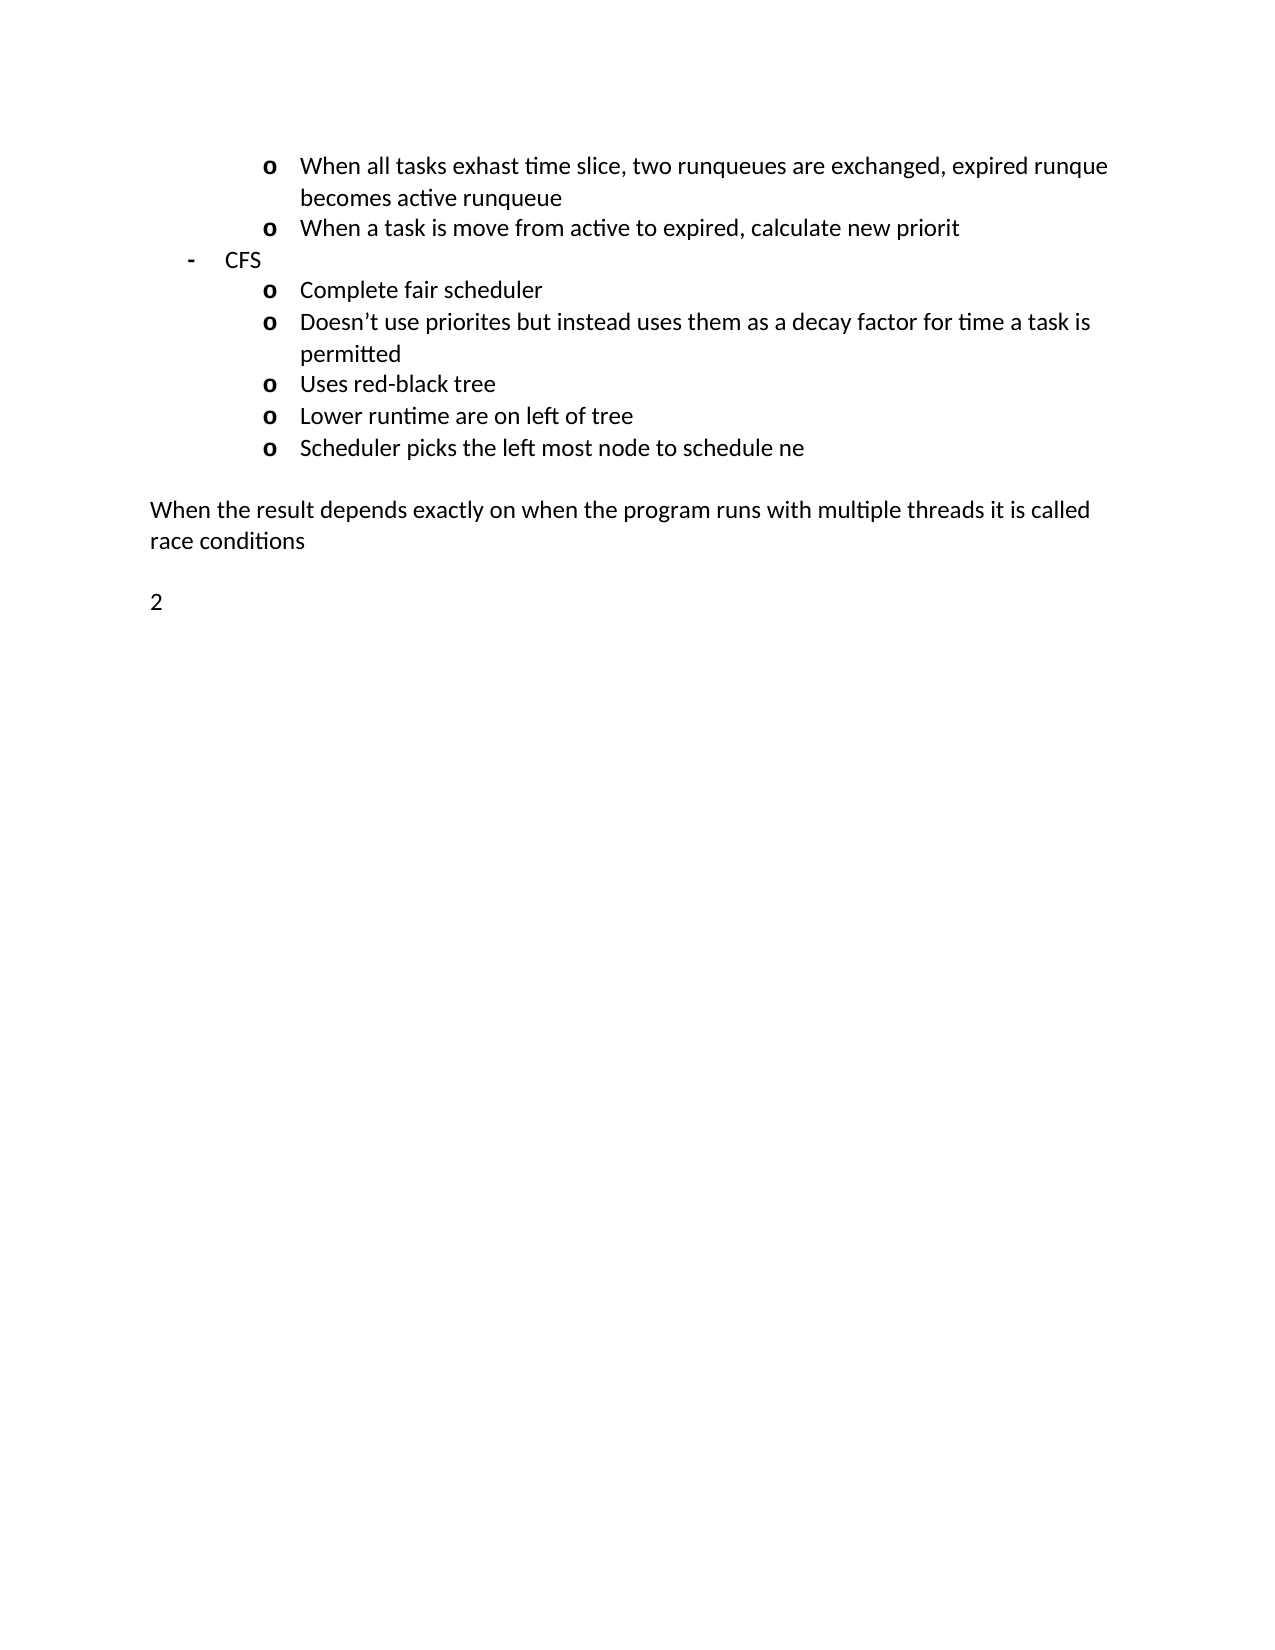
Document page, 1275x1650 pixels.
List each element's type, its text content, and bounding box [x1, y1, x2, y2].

list Complete fair scheduler [262, 274, 1125, 306]
text When the result depends exactly on when the program runs with multiple threads it is called race conditions [150, 494, 1125, 556]
list Scheduler picks the left most node to schedule ne [262, 432, 1125, 464]
list Lower runtime are on left of tree [262, 400, 1125, 432]
list When a task is move from active to expired, calculate new priorit [262, 212, 1125, 244]
list Uses red-black tree [262, 369, 1125, 400]
list CFS [187, 244, 1125, 274]
list When all tasks exhast time slice, two runqueues are exchanged, expired runque becomes active runqueue [262, 150, 1125, 212]
text 2 [150, 586, 1125, 617]
list Doesn’t use priorites but instead uses them as a decay factor for time a task is permitted [262, 306, 1125, 369]
